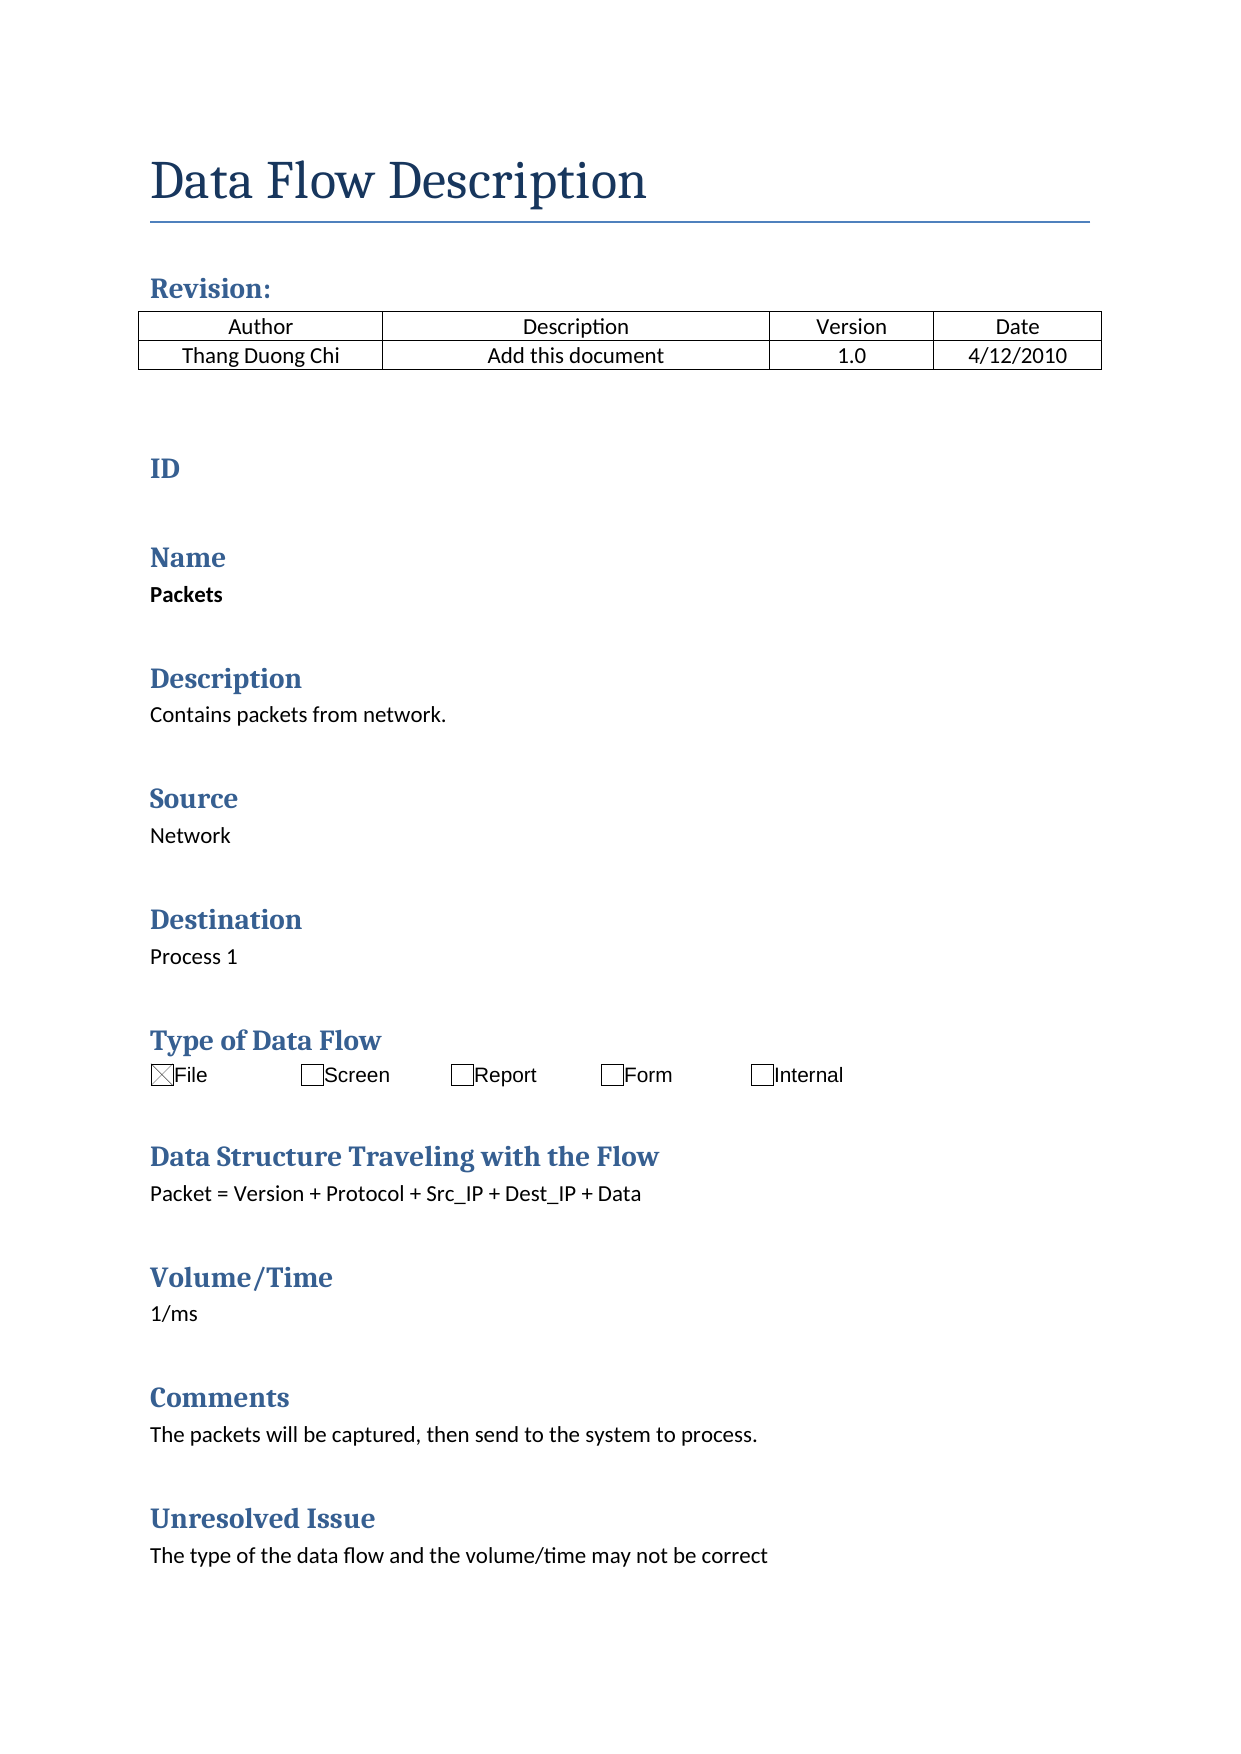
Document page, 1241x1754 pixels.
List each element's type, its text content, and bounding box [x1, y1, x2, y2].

table_cell Add this document [383, 341, 769, 369]
table_header Description [383, 312, 769, 340]
subtitle Destination [150, 903, 1090, 937]
subtitle Description [150, 662, 1090, 695]
text The packets will be captured, then send to the system to process. [150, 1420, 1090, 1448]
subtitle Type of Data Flow [150, 1024, 1090, 1058]
text Packet = Version + Protocol + Src_IP + Dest_IP + Data [150, 1179, 1090, 1207]
subtitle Name [150, 541, 1090, 575]
text Packets [150, 580, 1090, 608]
table_header Date [934, 312, 1101, 340]
table_header Author [139, 312, 382, 340]
text The type of the data flow and the volume/time may not be correct [150, 1541, 1090, 1569]
subtitle Unresolved Issue [150, 1502, 1090, 1536]
table_cell 1.0 [770, 341, 933, 369]
subtitle Data Structure Traveling with the Flow [150, 1140, 1090, 1174]
table_cell Thang Duong Chi [139, 341, 382, 369]
table_cell 4/12/2010 [934, 341, 1101, 369]
subtitle ID [150, 453, 1090, 486]
subtitle Revision: [150, 273, 1090, 306]
subtitle Comments [150, 1382, 1090, 1415]
table_header Version [770, 312, 933, 340]
text File Screen Report Form Internal [150, 1063, 1090, 1087]
subtitle Source [150, 783, 1090, 816]
text Contains packets from network. [150, 700, 1090, 728]
text Network [150, 821, 1090, 849]
text Process 1 [150, 942, 1090, 970]
subtitle Volume/Time [150, 1261, 1090, 1294]
title Data Flow Description [150, 150, 1090, 221]
text 1/ms [150, 1299, 1090, 1327]
